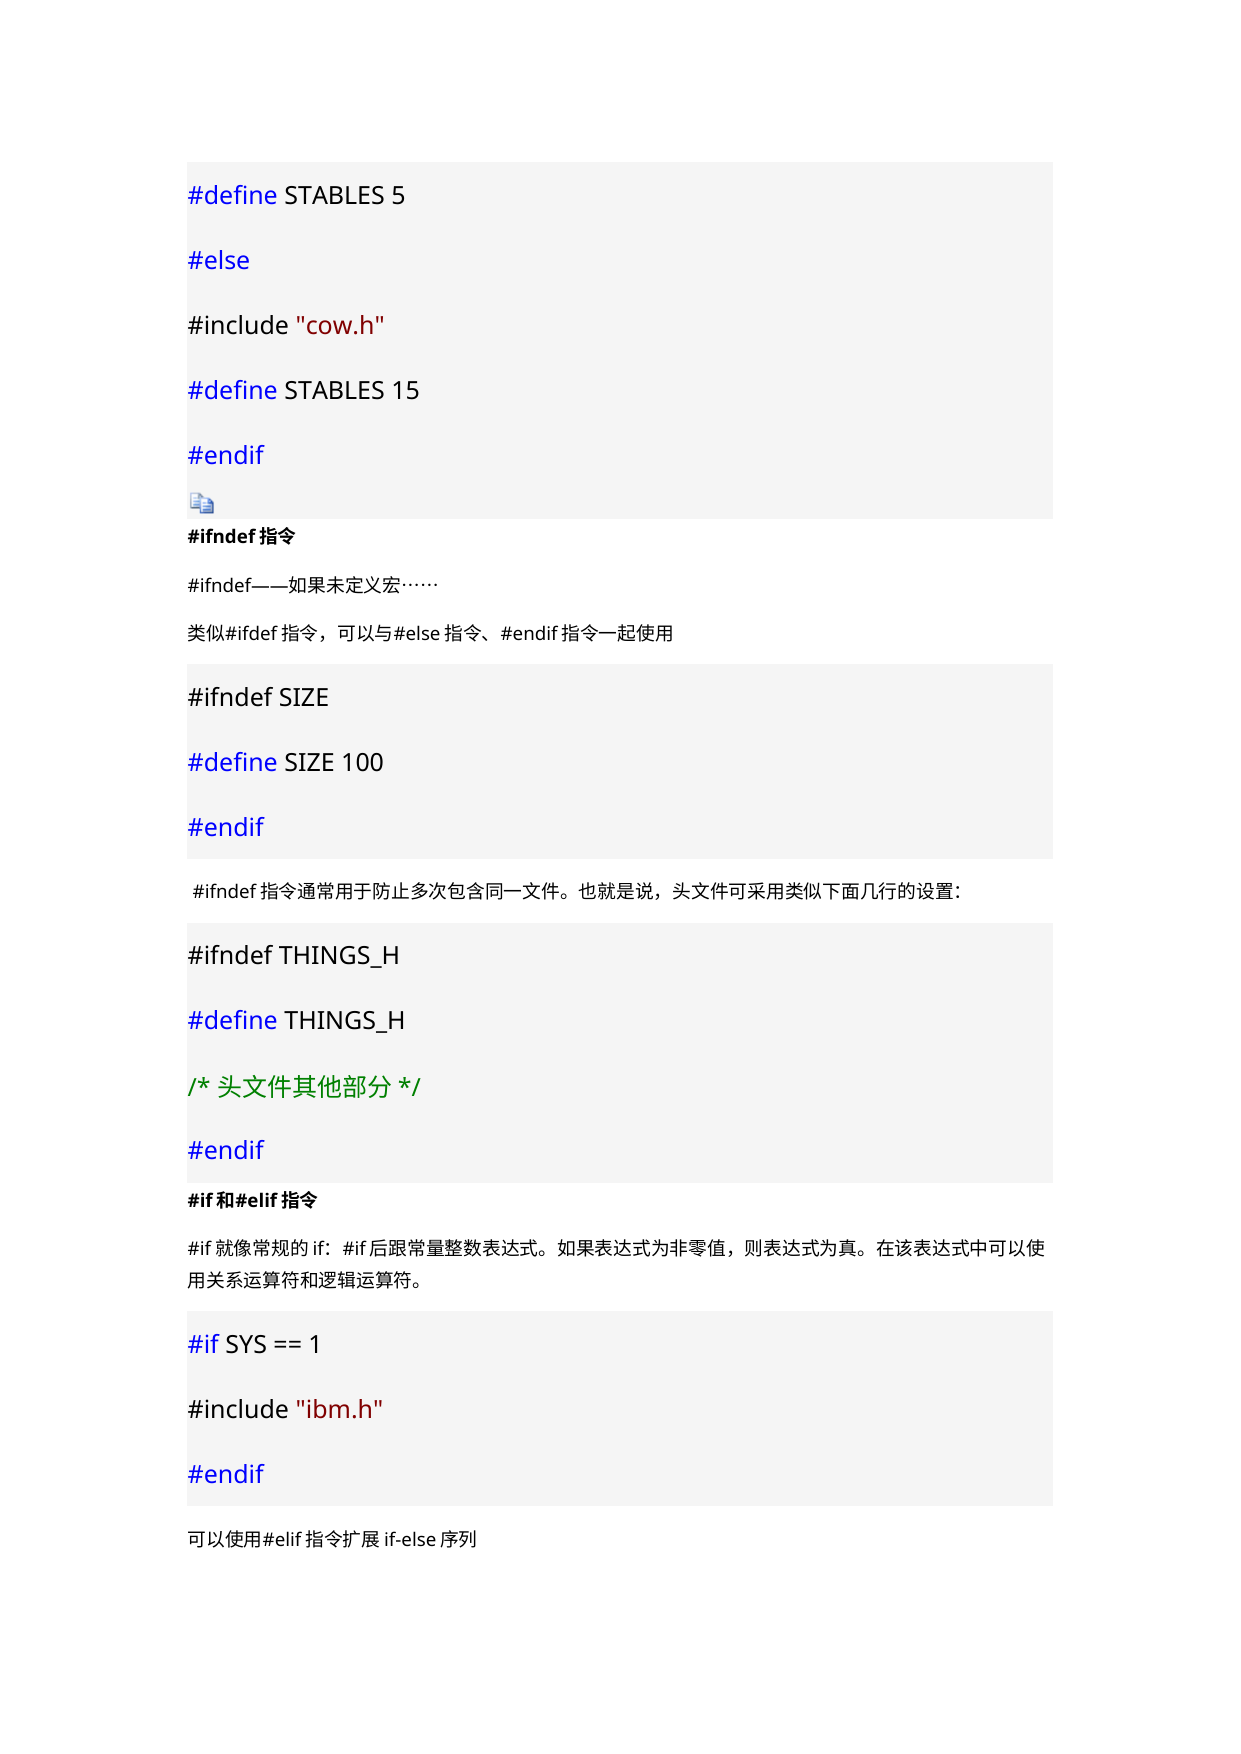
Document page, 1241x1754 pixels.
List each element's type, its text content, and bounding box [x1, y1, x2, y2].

text #ifndef SIZE [187, 664, 1053, 729]
text #define SIZE 100 [187, 729, 1053, 794]
text #ifndef THINGS_H [187, 923, 1053, 988]
text 可以使用#elif指令扩展if-else序列 [187, 1522, 1053, 1554]
text #define STABLES 5 [187, 162, 1053, 227]
text #include "ibm.h" [187, 1376, 1053, 1441]
text #endif [187, 794, 1053, 859]
text #if SYS == 1 [187, 1311, 1053, 1376]
text #define STABLES 15 [187, 357, 1053, 422]
picture [187, 487, 219, 519]
text #endif [187, 422, 1053, 487]
text 类似#ifdef指令，可以与#else指令、#endif指令一起使用 [187, 616, 1053, 648]
text #if就像常规的if：#if后跟常量整数表达式。如果表达式为非零值，则表达式为真。在该表达式中可以使用关系运算符和逻辑运算符。 [187, 1231, 1053, 1296]
text /* 头文件其他部分 */ [187, 1053, 1053, 1118]
text #else [187, 227, 1053, 292]
text #ifndef指令 [187, 519, 1053, 552]
text #ifndef指令通常用于防止多次包含同一文件。也就是说，头文件可采用类似下面几行的设置： [187, 874, 1053, 907]
text #if和#elif指令 [187, 1183, 1053, 1215]
text #endif [187, 1118, 1053, 1183]
text #endif [187, 1441, 1053, 1506]
text #include "cow.h" [187, 292, 1053, 357]
text #define THINGS_H [187, 988, 1053, 1053]
text #ifndef——如果未定义宏…… [187, 568, 1053, 600]
